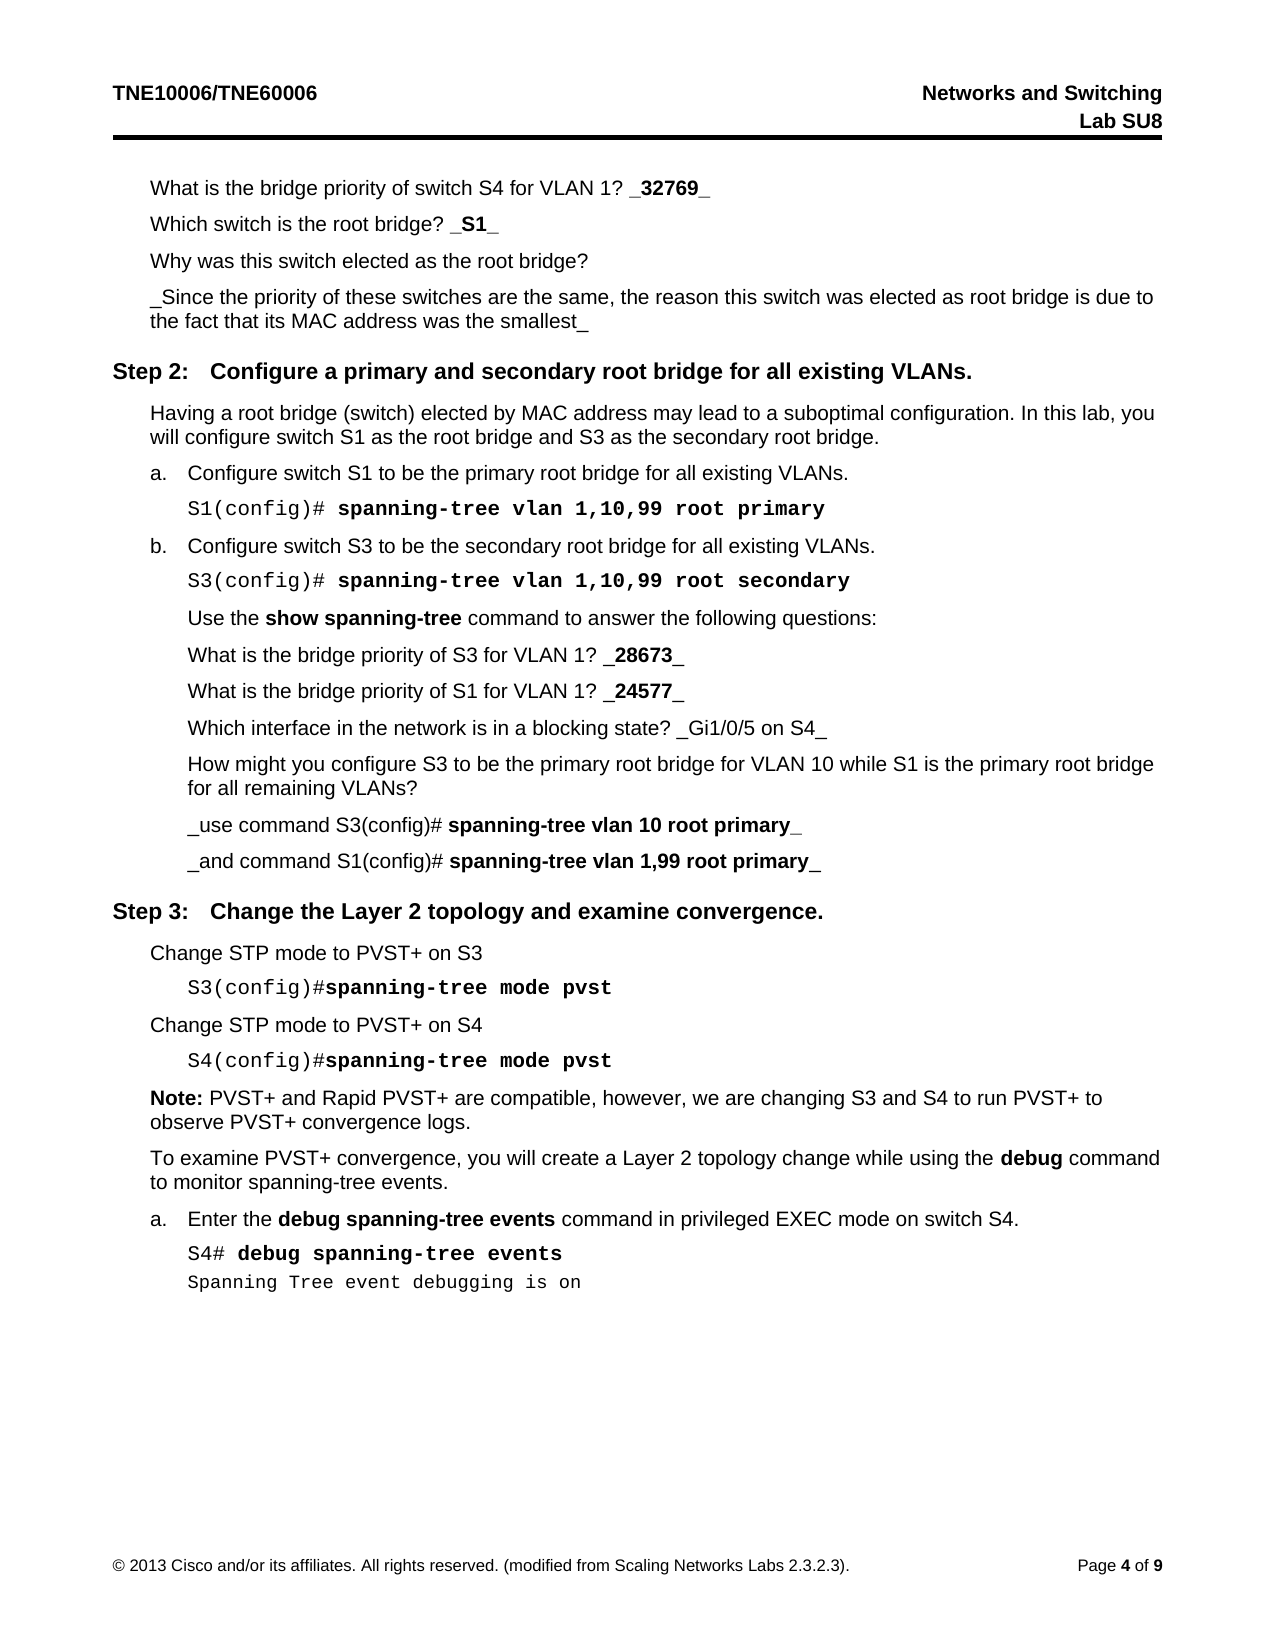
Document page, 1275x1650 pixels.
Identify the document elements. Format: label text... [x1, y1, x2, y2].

text _and command S1(config)# spanning-tree vlan 1,99 root primary_ [187, 849, 1162, 873]
text S4(config)#spanning-tree mode pvst [187, 1050, 1162, 1073]
text Enter the debug spanning-tree events command in privileged EXEC mode on switch S4. [150, 1207, 1162, 1231]
text Change STP mode to PVST+ on S4 [150, 1013, 1162, 1037]
text S3(config)#spanning-tree mode pvst [187, 977, 1162, 1001]
text Spanning Tree event debugging is on [187, 1273, 1162, 1294]
text Configure a primary and secondary root bridge for all existing VLANs. [112, 358, 1162, 384]
text Configure switch S1 to be the primary root bridge for all existing VLANs. [150, 461, 1162, 485]
text Which interface in the network is in a blocking state? _Gi1/0/5 on S4_ [187, 716, 1162, 739]
text What is the bridge priority of switch S4 for VLAN 1? _32769_ [150, 176, 1162, 199]
text Why was this switch elected as the root bridge? [150, 248, 1162, 272]
text S3(config)# spanning-tree vlan 1,10,99 root secondary [187, 570, 1162, 594]
text _use command S3(config)# spanning-tree vlan 10 root primary_ [187, 812, 1162, 836]
text What is the bridge priority of S3 for VLAN 1? _28673_ [187, 643, 1162, 667]
text Having a root bridge (switch) elected by MAC address may lead to a suboptimal configuration. In this lab, you will configure switch S1 as the root bridge and S3 as the secondary root bridge. [150, 401, 1162, 448]
text Change the Layer 2 topology and examine convergence. [112, 898, 1162, 924]
text S4# debug spanning-tree events [187, 1243, 1162, 1267]
text Which switch is the root bridge? _S1_ [150, 212, 1162, 236]
text To examine PVST+ convergence, you will create a Layer 2 topology change while using the debug command to monitor spanning-tree events. [150, 1146, 1162, 1194]
text How might you configure S3 to be the primary root bridge for VLAN 10 while S1 is the primary root bridge for all remaining VLANs? [187, 752, 1162, 800]
text Change STP mode to PVST+ on S3 [150, 941, 1162, 964]
text _Since the priority of these switches are the same, the reason this switch was elected as root bridge is due to the fact that its MAC address was the smallest_ [150, 285, 1162, 333]
text Note: PVST+ and Rapid PVST+ are compatible, however, we are changing S3 and S4 to run PVST+ to observe PVST+ convergence logs. [150, 1086, 1162, 1134]
text S1(config)# spanning-tree vlan 1,10,99 root primary [187, 497, 1162, 521]
text Use the show spanning-tree command to answer the following questions: [187, 606, 1162, 630]
text What is the bridge priority of S1 for VLAN 1? _24577_ [187, 679, 1162, 703]
text Configure switch S3 to be the secondary root bridge for all existing VLANs. [150, 534, 1162, 558]
